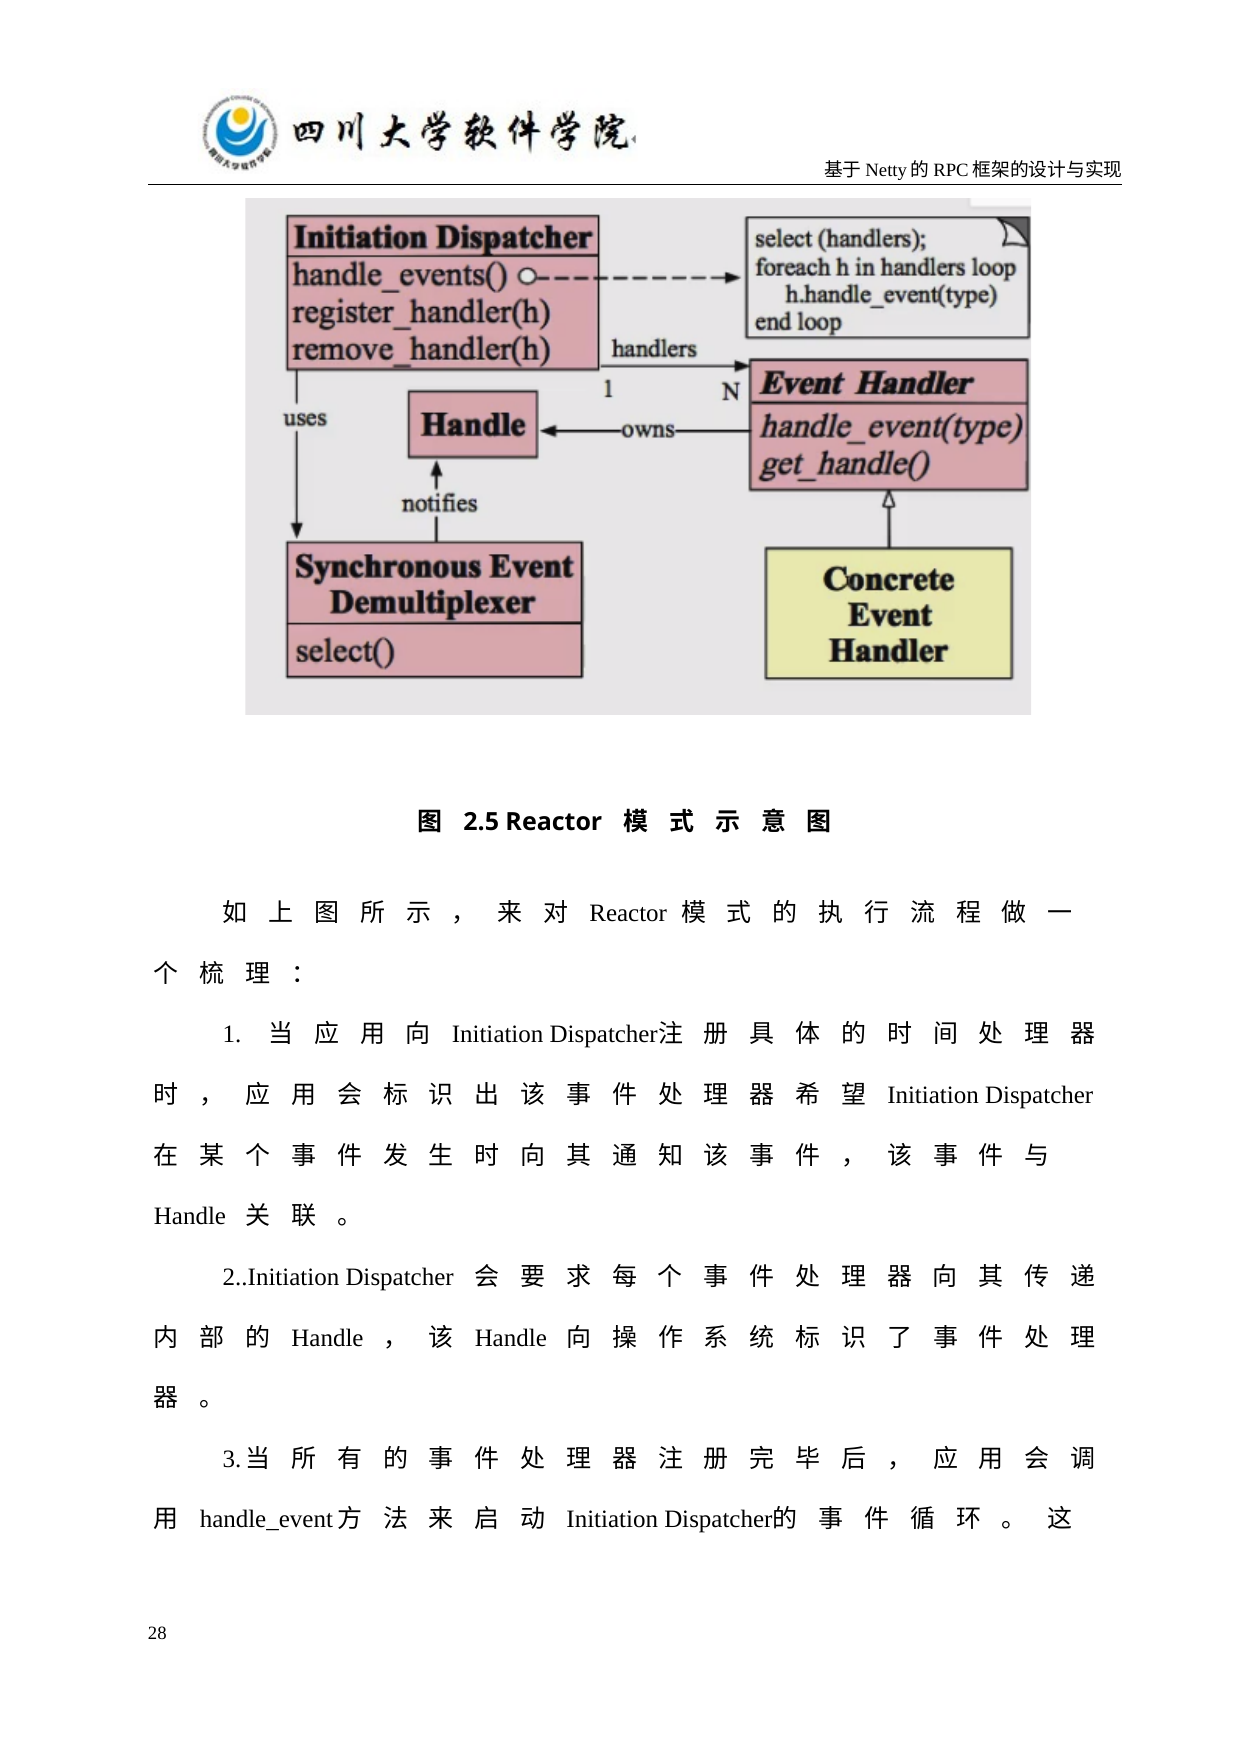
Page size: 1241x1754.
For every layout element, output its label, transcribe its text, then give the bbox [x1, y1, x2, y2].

picture [245, 198, 1032, 715]
picture [197, 88, 639, 177]
text 如上图所示，来对Reactor模式的执行流程做一个梳理： [154, 881, 1116, 1002]
text 1. 当应用向Initiation Dispatcher注册具体的时间处理器时，应用会标识出该事件处理器希望Initiation Dispatcher在某个事件发生时向其通知该事件，该事件与Handle关联。 [154, 1002, 1116, 1244]
text 2..Initiation Dispatcher会要求每个事件处理器向其传递内部的Handle，该Handle向操作系统标识了事件处理器。 [154, 1244, 1116, 1426]
text 图2.5 Reactor模式示意图 [154, 789, 1116, 850]
